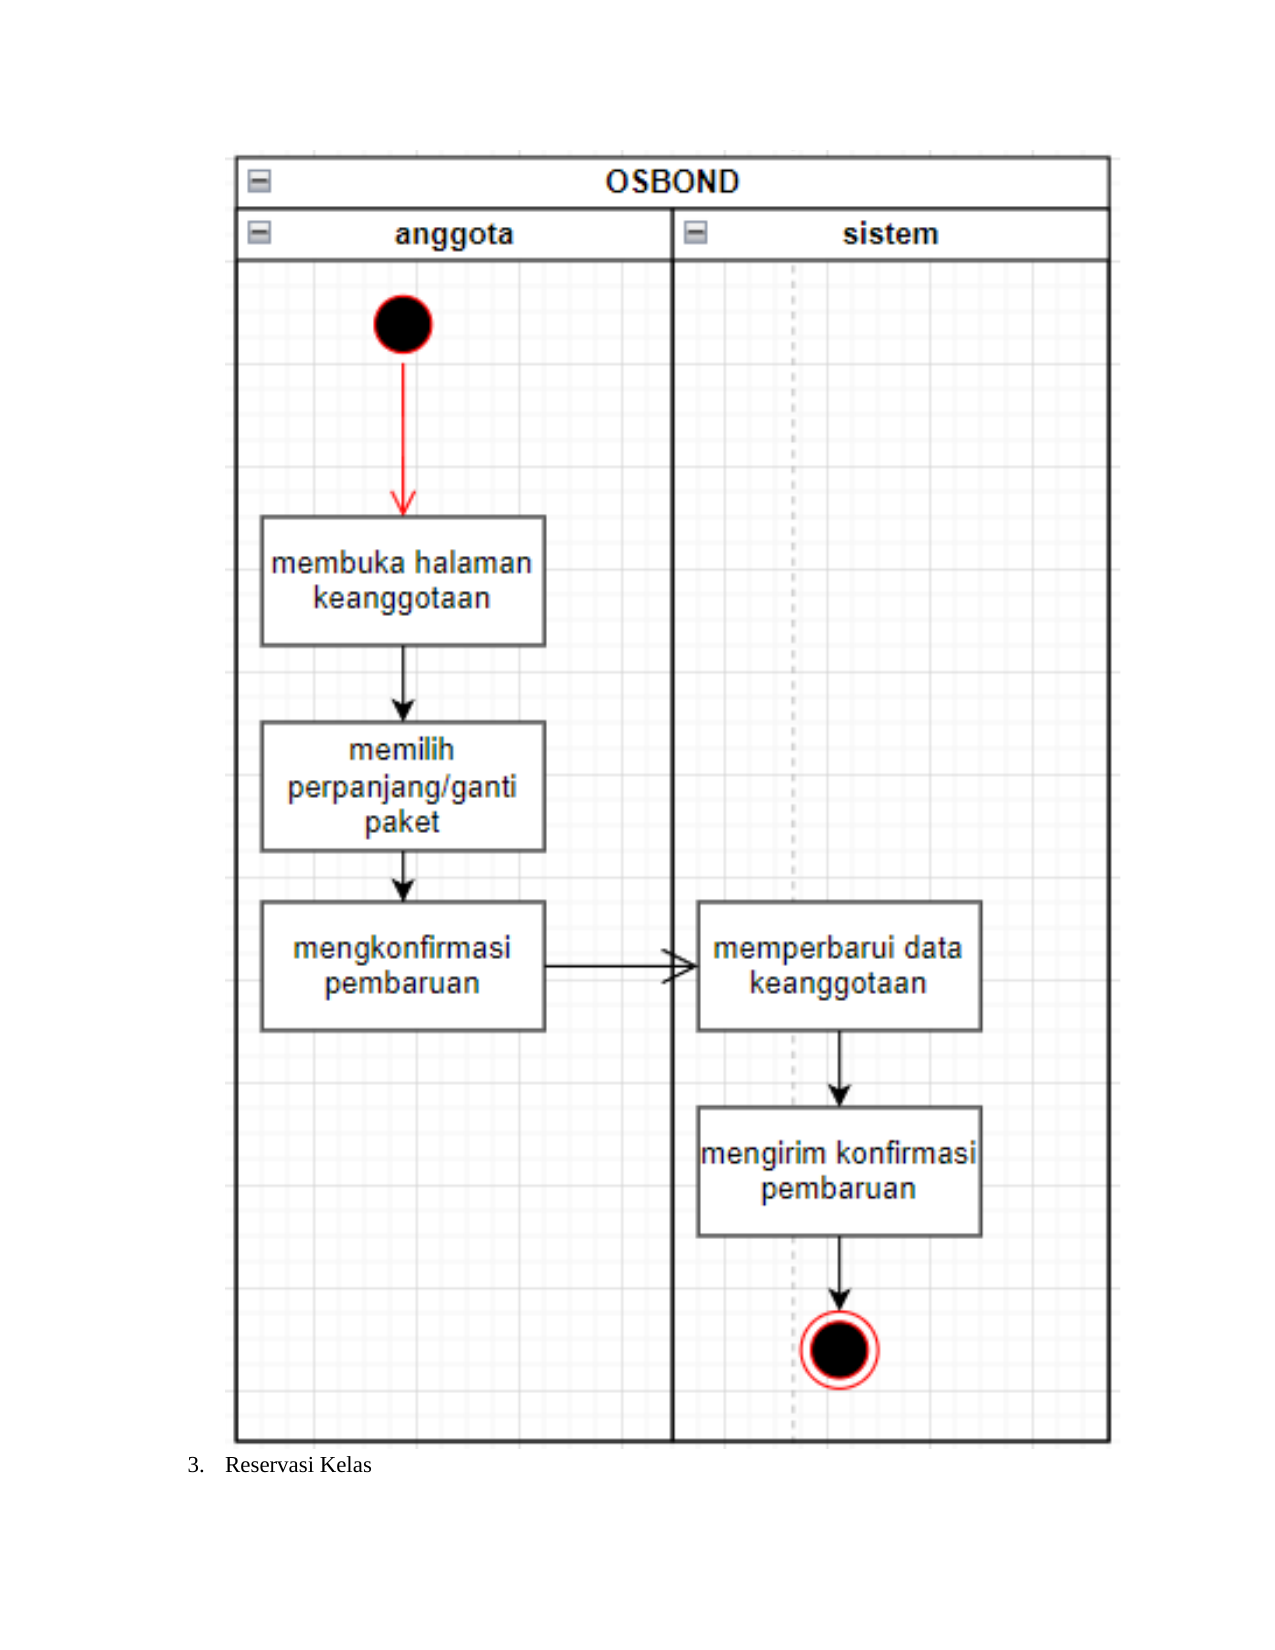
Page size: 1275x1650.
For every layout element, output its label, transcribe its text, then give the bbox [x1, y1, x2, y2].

list Reservasi Kelas [187, 1451, 1125, 1477]
picture [225, 150, 1121, 1449]
